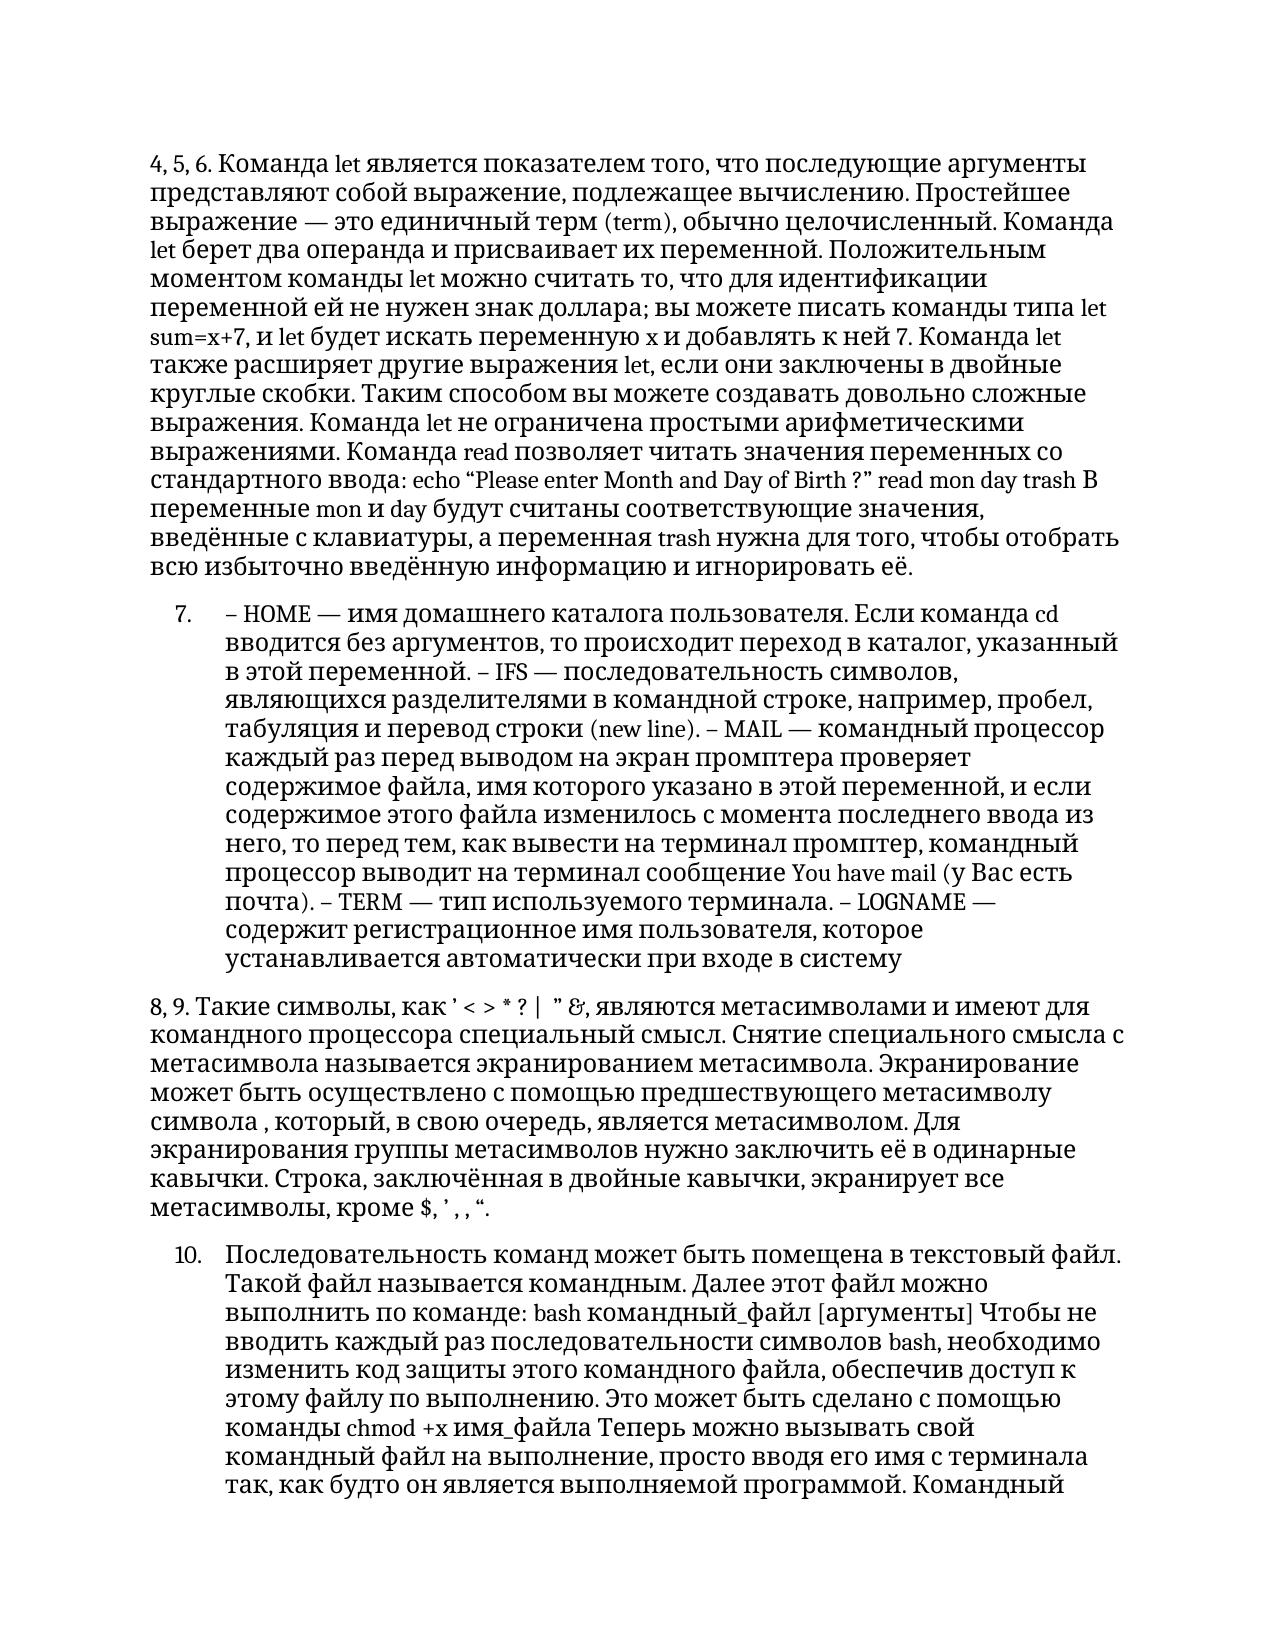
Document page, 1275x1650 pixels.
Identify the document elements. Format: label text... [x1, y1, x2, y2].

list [175, 1241, 1125, 1500]
list – HOME — имя домашнего каталога пользователя. Если команда cd вводится без аргументов, то происходит переход в каталог, указанный в этой переменной. – IFS — последовательность символов, являющихся разделителями в командной строке, например, пробел, табуляция и перевод строки (new line). – MAIL — командный процессор каждый раз перед выводом на экран промптера проверяет содержимое файла, имя которого указано в этой переменной, и если содержимое этого файла изменилось с момента последнего ввода из него, то перед тем, как вывести на терминал промптер, командный процессор выводит на терминал сообщение You have mail (у Вас есть почта). – TERM — тип используемого терминала. – LOGNAME — содержит регистрационное имя пользователя, которое устанавливается автоматически при входе в систему [175, 600, 1125, 974]
text 4, 5, 6. Команда let является показателем того, что последующие аргументы представляют собой выражение, подлежащее вычислению. Простейшее выражение — это единичный терм (term), обычно целочисленный. Команда let берет два операнда и присваивает их переменной. Положительным моментом команды let можно считать то, что для идентификации переменной ей не нужен знак доллара; вы можете писать команды типа let sum=x+7, и let будет искать переменную x и добавлять к ней 7. Команда let также расширяет другие выражения let, если они заключены в двойные круглые скобки. Таким способом вы можете создавать довольно сложные выражения. Команда let не ограничена простыми арифметическими выражениями. Команда read позволяет читать значения переменных со стандартного ввода: echo “Please enter Month and Day of Birth ?” read mon day trash В переменные mon и day будут считаны соответствующие значения, введённые с клавиатуры, а переменная trash нужна для того, чтобы отобрать всю избыточно введённую информацию и игнорировать её. [150, 150, 1125, 581]
text 8, 9. Такие символы, как ’ < > * ? | ” &, являются метасимволами и имеют для командного процессора специальный смысл. Снятие специального смысла с метасимвола называется экранированием метасимвола. Экранирование может быть осуществлено с помощью предшествующего метасимволу символа , который, в свою очередь, является метасимволом. Для экранирования группы метасимволов нужно заключить её в одинарные кавычки. Строка, заключённая в двойные кавычки, экранирует все метасимволы, кроме $, ’ , , “. [150, 992, 1125, 1222]
